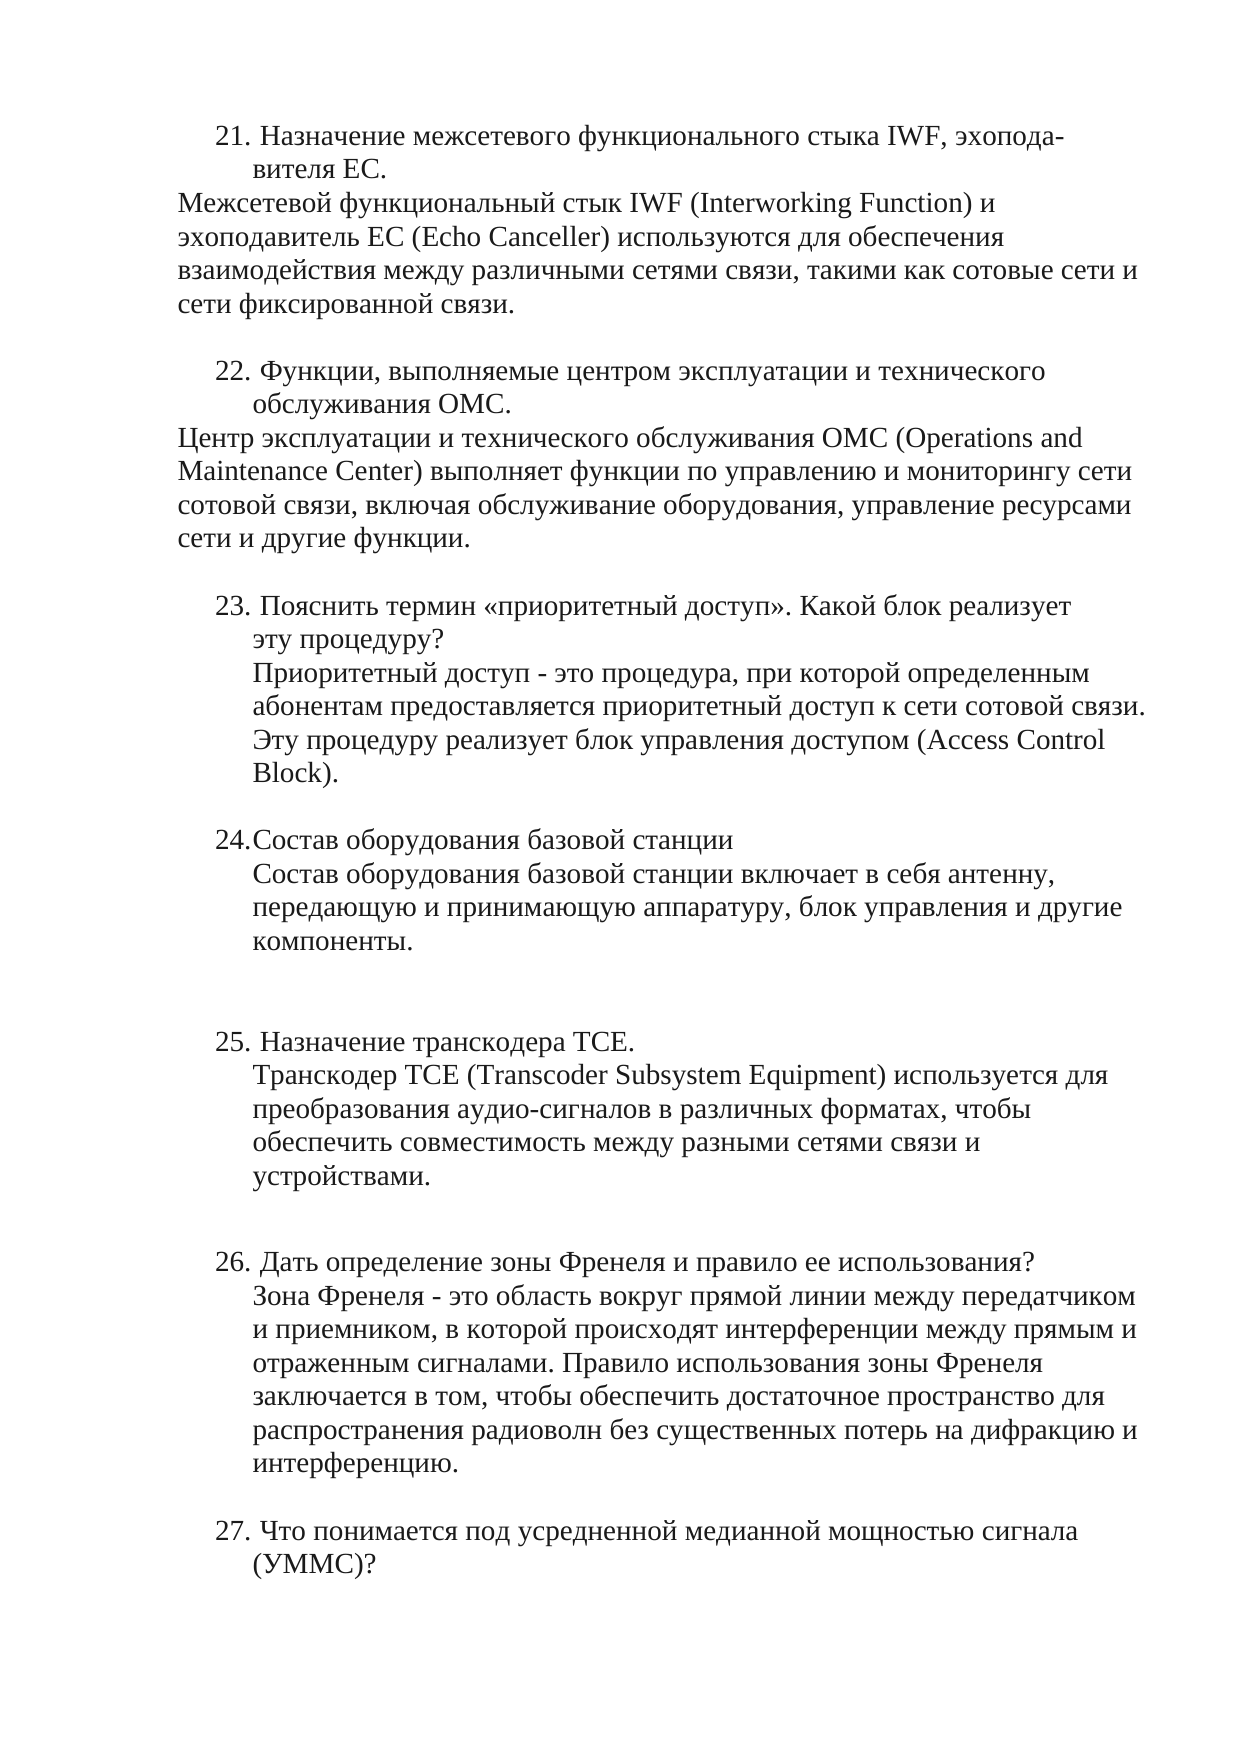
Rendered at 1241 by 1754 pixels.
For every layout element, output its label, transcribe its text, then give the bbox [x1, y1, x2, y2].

list Состав оборудования базовой станции [215, 822, 1152, 856]
list Функции, выполняемые центром эксплуатации и технического [215, 353, 1152, 386]
list Состав оборудования базовой станции включает в себя антенну, передающую и принимающую аппаратуру, блок управления и другие компоненты. [252, 856, 1152, 957]
text Центр эксплуатации и технического обслуживания ОМС (Operations and Maintenance Center) выполняет функции по управлению и мониторингу сети сотовой связи, включая обслуживание оборудования, управление ресурсами сети и другие функции. [177, 420, 1152, 554]
list Зона Френеля - это область вокруг прямой линии между передатчиком и приемником, в которой происходят интерференции между прямым и отраженным сигналами. Правило использования зоны Френеля заключается в том, чтобы обеспечить достаточное пространство для распространения радиоволн без существенных потерь на дифракцию и интерференцию. [252, 1278, 1152, 1479]
list Дать определение зоны Френеля и правило ее использования? [215, 1244, 1152, 1278]
list Пояснить термин «приоритетный доступ». Какой блок реализует [215, 588, 1152, 621]
list (УММС)? [252, 1546, 1152, 1580]
text Межсетевой функциональный стык IWF (Interworking Function) и эхоподавитель ЕС (Echo Canceller) используются для обеспечения взаимодействия между различными сетями связи, такими как сотовые сети и сети фиксированной связи. [177, 185, 1152, 319]
list Назначение межсетевого функционального стыка IWF, эхопода- [215, 118, 1152, 152]
list эту процедуру? [252, 621, 1152, 655]
list обслуживания ОМС. [252, 386, 1152, 420]
list Транскодер ТСЕ (Transcoder Subsystem Equipment) используется для преобразования аудио-сигналов в различных форматах, чтобы обеспечить совместимость между разными сетями связи и устройствами. [252, 1057, 1152, 1191]
list Приоритетный доступ - это процедура, при которой определенным абонентам предоставляется приоритетный доступ к сети сотовой связи. Эту процедуру реализует блок управления доступом (Access Control Block). [252, 655, 1152, 789]
list Назначение транскодера ТСЕ. [215, 1024, 1152, 1057]
list вителя ЕС. [252, 152, 1152, 185]
list Что понимается под усредненной медианной мощностью сигнала [215, 1513, 1152, 1546]
